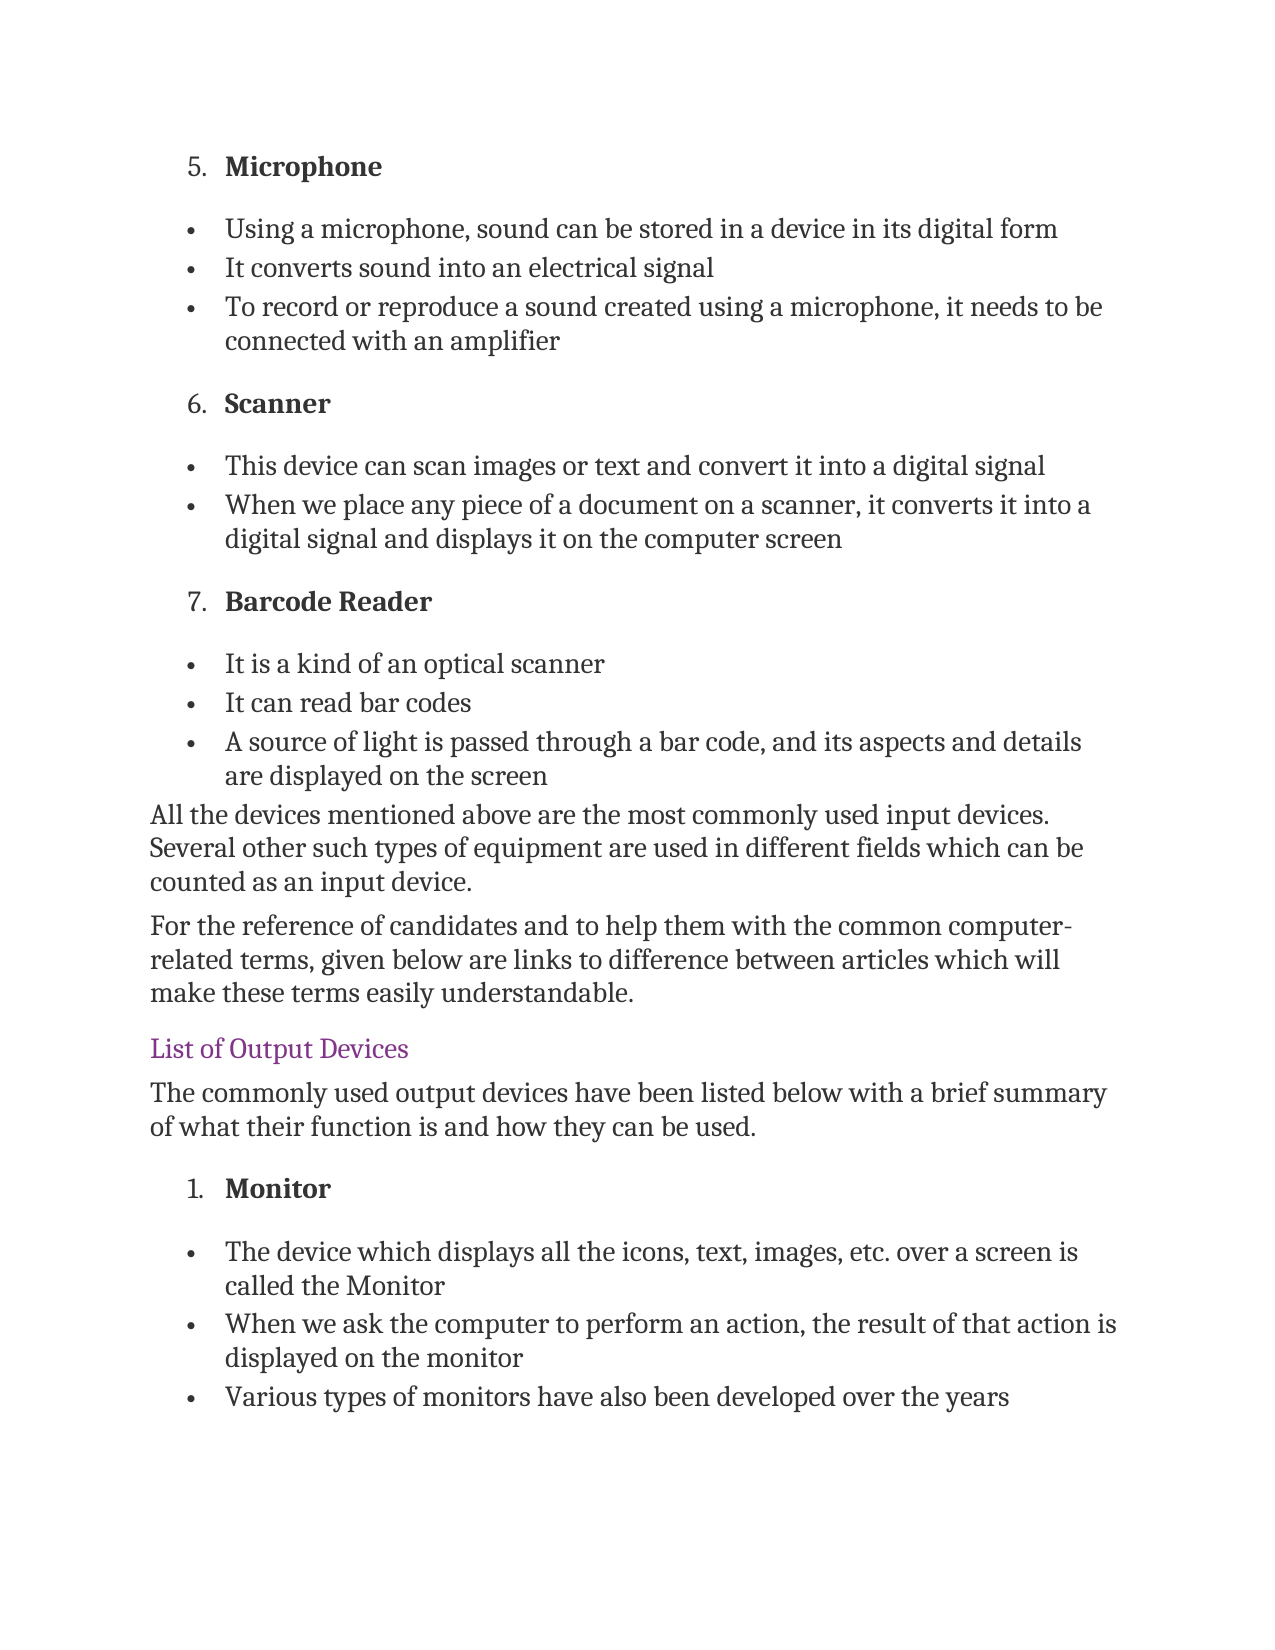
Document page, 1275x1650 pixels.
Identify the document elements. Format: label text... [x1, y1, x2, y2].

text List of Output Devices [150, 1032, 1125, 1065]
list To record or reproduce a sound created using a microphone, it needs to be connected with an amplifier [187, 291, 1125, 358]
list Microphone [187, 150, 1125, 183]
list The device which displays all the icons, text, images, etc. over a screen is called the Monitor [187, 1235, 1125, 1302]
list When we ask the computer to perform an action, the result of that action is displayed on the monitor [187, 1308, 1125, 1375]
list It is a kind of an optical scanner [187, 647, 1125, 681]
text The commonly used output devices have been listed below with a brief summary of what their function is and how they can be used. [150, 1076, 1125, 1143]
list Scanner [187, 387, 1125, 420]
list It converts sound into an electrical signal [187, 252, 1125, 285]
list Using a microphone, sound can be stored in a device in its digital form [187, 213, 1125, 246]
list Barcode Reader [187, 585, 1125, 618]
list This device can scan images or text and convert it into a digital signal [187, 449, 1125, 483]
text All the devices mentioned above are the most commonly used input devices. Several other such types of equipment are used in different fields which can be counted as an input device. [150, 798, 1125, 898]
list Various types of monitors have also been developed over the years [187, 1380, 1125, 1414]
list A source of light is passed through a bar code, and its aspects and details are displayed on the screen [187, 725, 1125, 792]
list When we place any piece of a document on a scanner, it converts it into a digital signal and displays it on the computer screen [187, 488, 1125, 556]
list Monitor [187, 1172, 1125, 1206]
text For the reference of candidates and to help them with the common computer-related terms, given below are links to difference between articles which will make these terms easily understandable. [150, 909, 1125, 1010]
list It can read bar codes [187, 686, 1125, 720]
